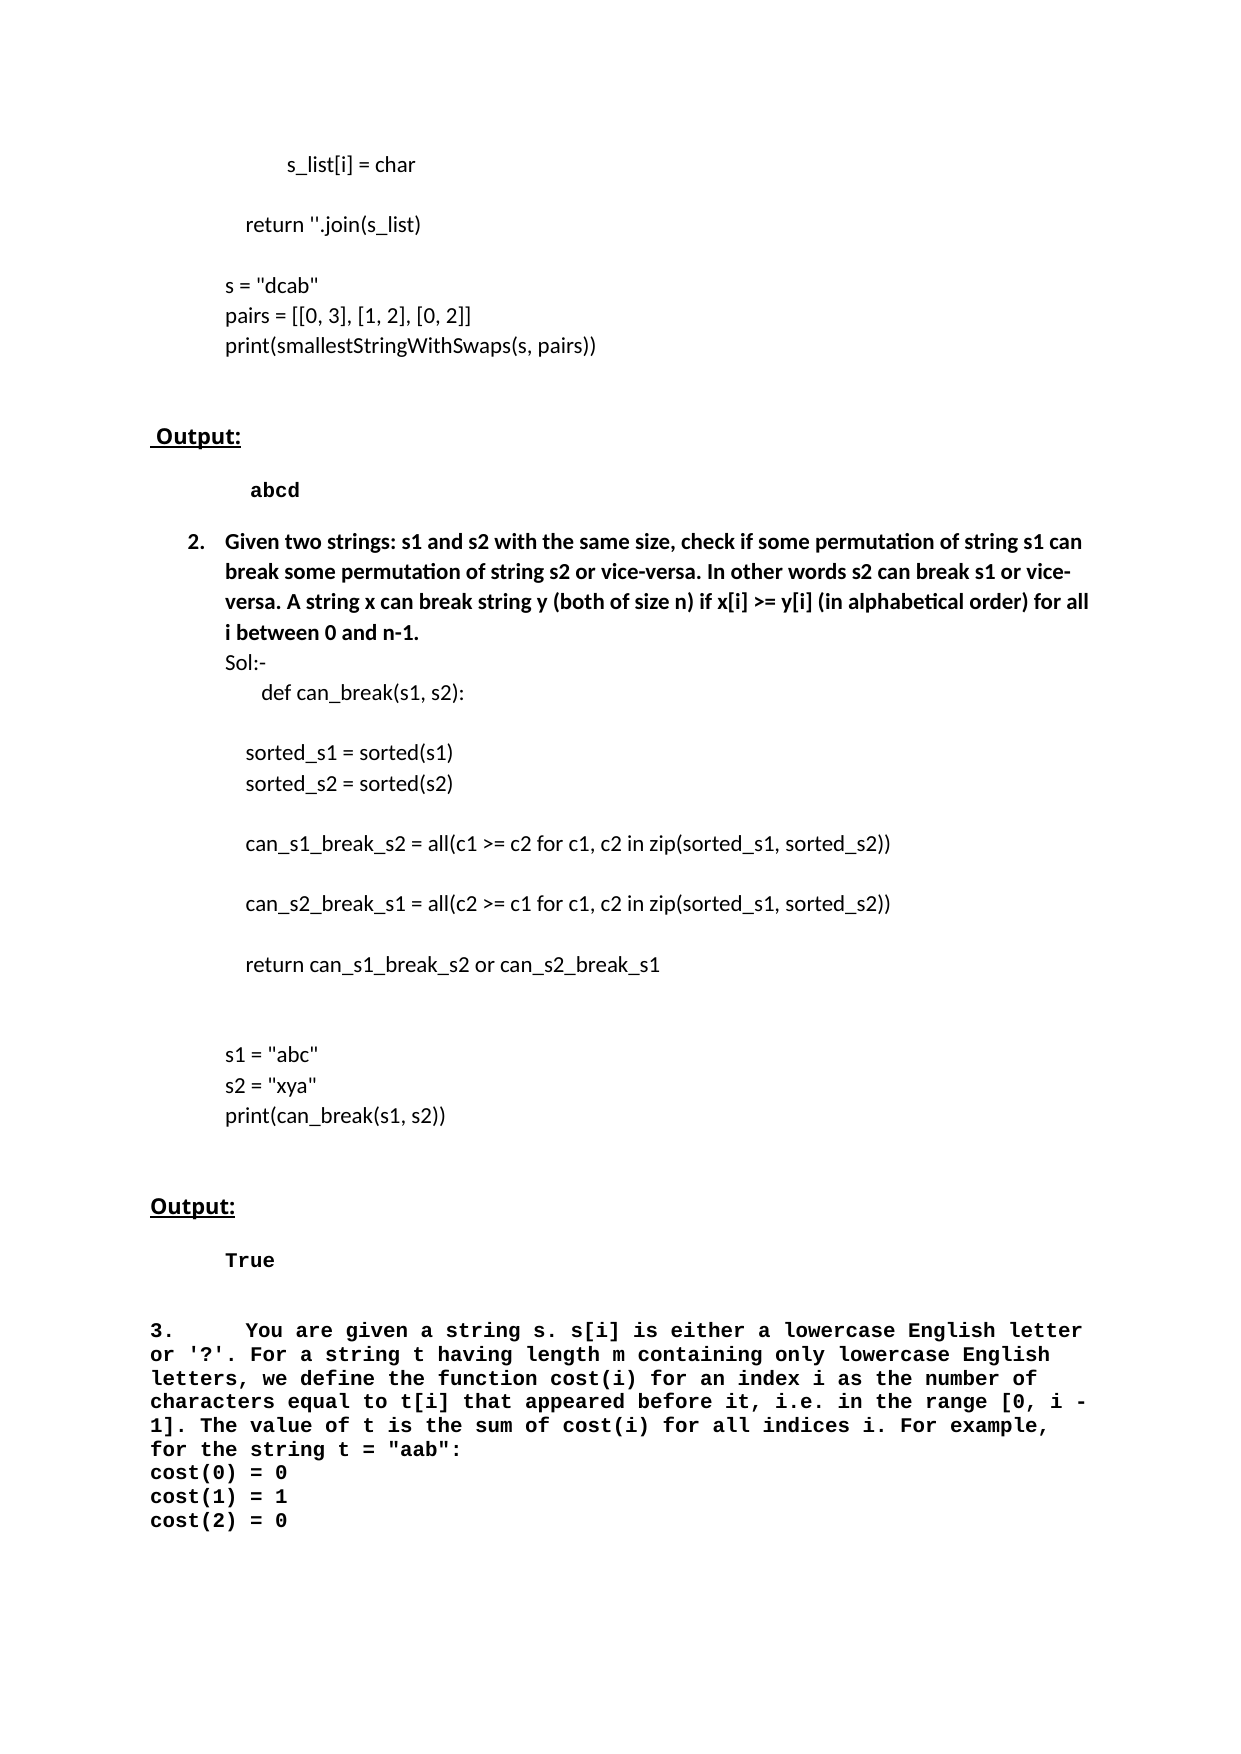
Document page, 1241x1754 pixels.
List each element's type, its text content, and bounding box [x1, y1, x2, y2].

text Output: [150, 1191, 1090, 1220]
text cost(2) = 0 [150, 1510, 1090, 1533]
text abcd [150, 480, 1090, 503]
list Given two strings: s1 and s2 with the same size, check if some permutation of string s1 can break some permutation of string s2 or vice-versa. In other words s2 can break s1 or vice-versa. A string x can break string y (both of size n) if x[i] >= y[i] (in alphabetical order) for all i between 0 and n-1. [187, 527, 1090, 646]
text 3. You are given a string s. s[i] is either a lowercase English letter or '?'. For a string t having length m containing only lowercase English letters, we define the function cost(i) for an index i as the number of characters equal to t[i] that appeared before it, i.e. in the range [0, i - 1]. The value of t is the sum of cost(i) for all indices i. For example, for the string t = "aab": [150, 1321, 1090, 1462]
list sorted_s1 = sorted(s1) [225, 738, 1090, 767]
list return ''.join(s_list) [225, 210, 1090, 238]
list s1 = "abc" [225, 1041, 1090, 1069]
list s2 = "xya" [225, 1071, 1090, 1099]
text True [150, 1249, 1090, 1273]
list return can_s1_break_s2 or can_s2_break_s1 [225, 950, 1090, 978]
list Sol:- [225, 648, 1090, 676]
list s = "dcab" [225, 271, 1090, 299]
list can_s1_break_s2 = all(c1 >= c2 for c1, c2 in zip(sorted_s1, sorted_s2)) [225, 829, 1090, 857]
list s_list[i] = char [225, 150, 1090, 178]
list pairs = [[0, 3], [1, 2], [0, 2]] [225, 301, 1090, 329]
text cost(0) = 0 [150, 1462, 1090, 1486]
list sorted_s2 = sorted(s2) [225, 769, 1090, 797]
list print(can_break(s1, s2)) [225, 1101, 1090, 1129]
text cost(1) = 1 [150, 1486, 1090, 1510]
text Output: [150, 421, 1090, 451]
list can_s2_break_s1 = all(c2 >= c1 for c1, c2 in zip(sorted_s1, sorted_s2)) [225, 889, 1090, 918]
list print(smallestStringWithSwaps(s, pairs)) [225, 331, 1090, 359]
list def can_break(s1, s2): [225, 678, 1090, 706]
